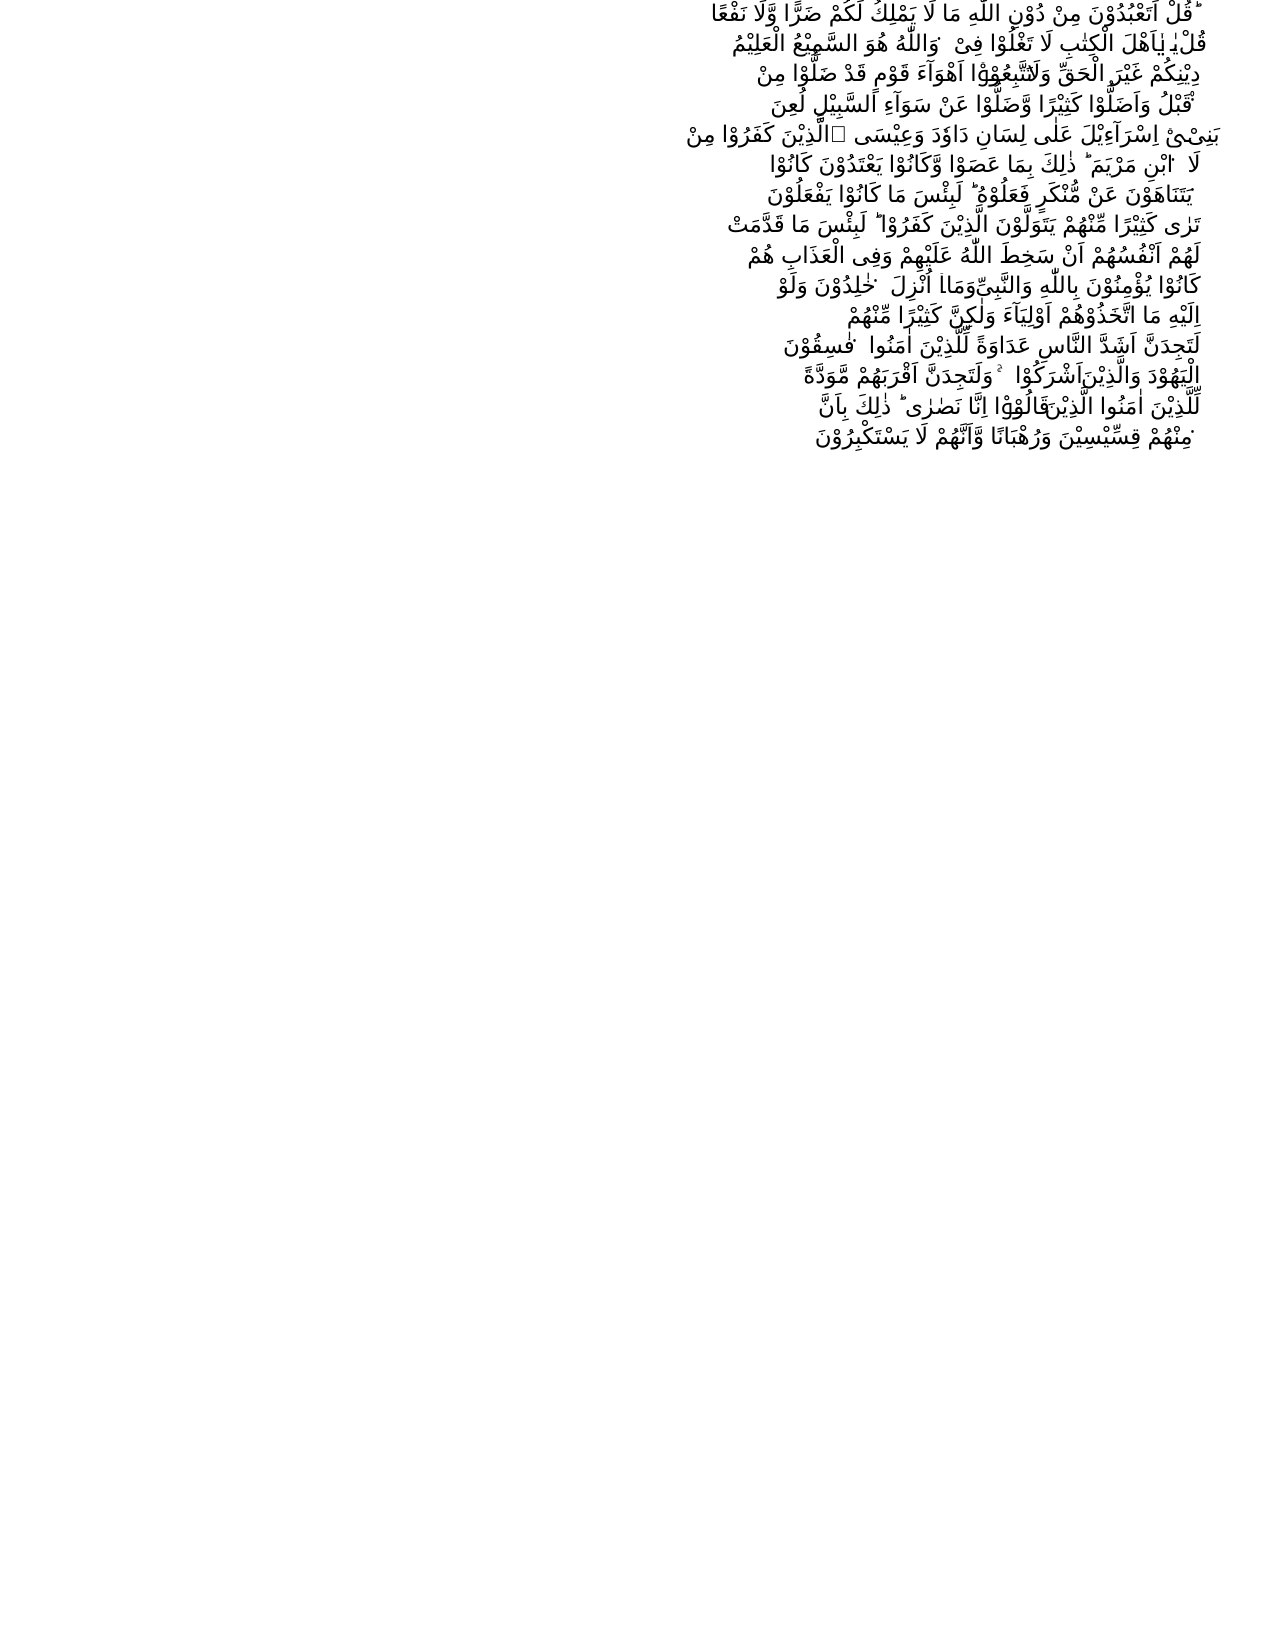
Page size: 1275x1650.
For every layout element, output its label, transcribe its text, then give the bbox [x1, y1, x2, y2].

text مِنْهُمْ قِسِّیْسِیْنَ وَرُهْبَانًا وَّاَنَّهُمْ لَا یَسْتَكْبِرُوْنَ ۟ [75, 423, 1200, 449]
text تَرٰی كَثِیْرًا مِّنْهُمْ یَتَوَلَّوْنَ الَّذِیْنَ كَفَرُوْا ؕ لَبِئْسَ مَا قَدَّمَتْ [75, 211, 1200, 238]
text الْیَهُوْدَ وَالَّذِیْنَ اَشْرَكُوْا ۚ وَلَتَجِدَنَّ اَقْرَبَهُمْ مَّوَدَّةً [75, 362, 1200, 389]
text اِلَیْهِ مَا اتَّخَذُوْهُمْ اَوْلِیَآءَ وَلٰكِنَّ كَثِیْرًا مِّنْهُمْ [75, 302, 1200, 328]
text دِیْنِكُمْ غَیْرَ الْحَقِّ وَلَا تَتَّبِعُوْۤا اَهْوَآءَ قَوْمٍ قَدْ ضَلُّوْا مِنْ [75, 60, 1200, 87]
text وَاللّٰهُ هُوَ السَّمِیْعُ الْعَلِیْمُ ۟ قُلْ یٰۤاَهْلَ الْكِتٰبِ لَا تَغْلُوْا فِیْ [75, 30, 1200, 57]
text لِّلَّذِیْنَ اٰمَنُوا الَّذِیْنَ قَالُوْۤا اِنَّا نَصٰرٰی ؕ ذٰلِكَ بِاَنَّ [75, 393, 1200, 419]
text خٰلِدُوْنَ وَلَوْ ۟ كَانُوْا یُؤْمِنُوْنَ بِاللّٰهِ وَالنَّبِیِّ وَمَاۤ اُنْزِلَ [75, 272, 1200, 298]
text الَّذِیْنَ كَفَرُوْا مِنْ بَنِیْۤ اِسْرَآءِیْلَ عَلٰی لِسَانِ دَاوٗدَ وَعِیْسَی [75, 121, 1200, 147]
text لَهُمْ اَنْفُسُهُمْ اَنْ سَخِطَ اللّٰهُ عَلَیْهِمْ وَفِی الْعَذَابِ هُمْ [75, 242, 1200, 268]
text قَبْلُ وَاَضَلُّوْا كَثِیْرًا وَّضَلُّوْا عَنْ سَوَآءِ السَّبِیْلِ لُعِنَ ۟۠ [75, 91, 1200, 117]
text فٰسِقُوْنَ ۟ لَتَجِدَنَّ اَشَدَّ النَّاسِ عَدَاوَةً لِّلَّذِیْنَ اٰمَنُوا [75, 332, 1200, 359]
text قُلْ اَتَعْبُدُوْنَ مِنْ دُوْنِ اللّٰهِ مَا لَا یَمْلِكُ لَكُمْ ضَرًّا وَّلَا نَفْعًا ؕ [75, 0, 1200, 26]
text ابْنِ مَرْیَمَ ؕ ذٰلِكَ بِمَا عَصَوْا وَّكَانُوْا یَعْتَدُوْنَ كَانُوْا ۟ لَا [75, 151, 1200, 177]
text یَتَنَاهَوْنَ عَنْ مُّنْكَرٍ فَعَلُوْهُ ؕ لَبِئْسَ مَا كَانُوْا یَفْعَلُوْنَ ۟ [75, 181, 1200, 208]
